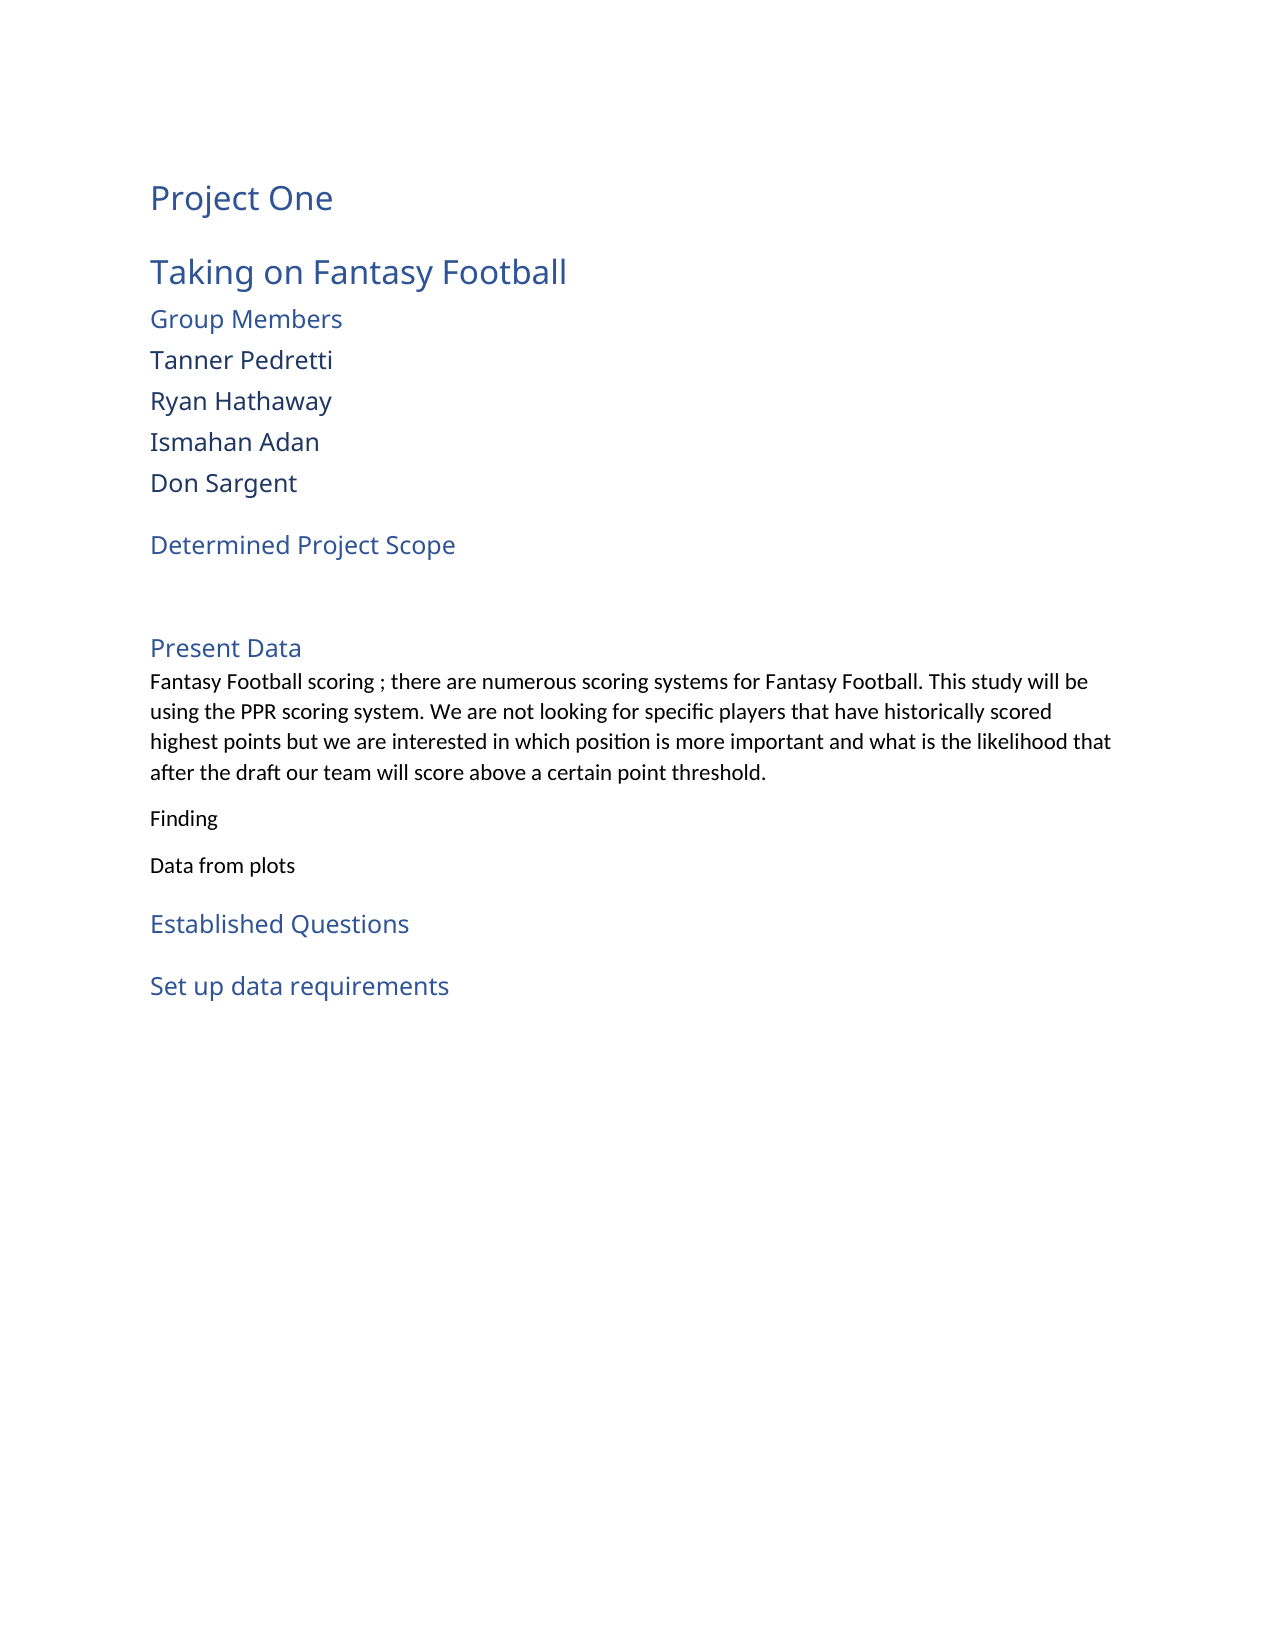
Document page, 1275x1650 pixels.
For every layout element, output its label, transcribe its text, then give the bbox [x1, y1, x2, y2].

subtitle Determined Project Scope [150, 528, 1125, 562]
text Finding [150, 804, 1125, 833]
subtitle Group Members [150, 302, 1125, 336]
text Data from plots [150, 851, 1125, 879]
subtitle Ryan Hathaway [150, 384, 1125, 418]
text Fantasy Football scoring ; there are numerous scoring systems for Fantasy Football. This study will be using the PPR scoring system. We are not looking for specific players that have historically scored highest points but we are interested in which position is more important and what is the likelihood that after the draft our team will score above a certain point threshold. [150, 667, 1125, 786]
subtitle Established Questions [150, 907, 1125, 941]
subtitle Project One [150, 175, 1125, 220]
subtitle Set up data requirements [150, 968, 1125, 1002]
subtitle Ismahan Adan [150, 425, 1125, 459]
subtitle Don Sargent [150, 466, 1125, 500]
subtitle Taking on Fantasy Football [150, 249, 1125, 294]
subtitle Tanner Pedretti [150, 343, 1125, 377]
subtitle Present Data [150, 630, 1125, 664]
